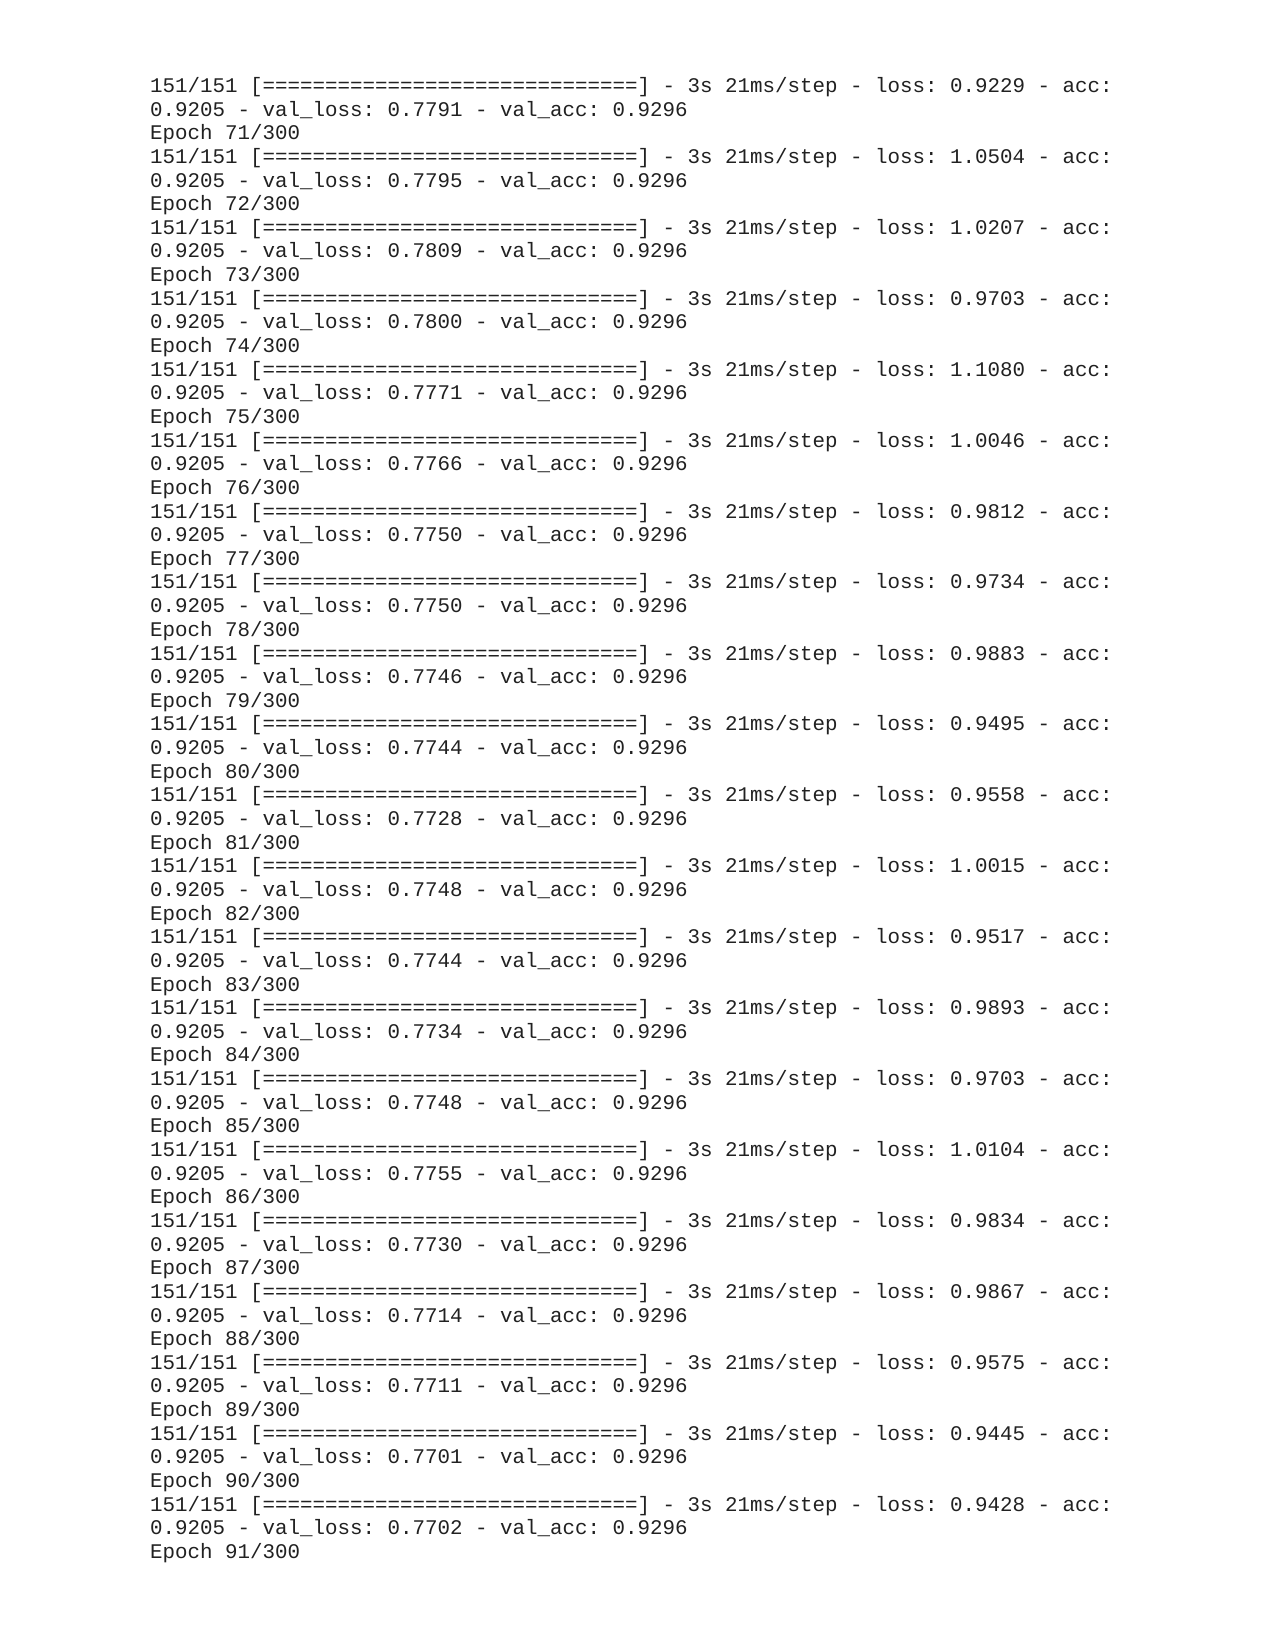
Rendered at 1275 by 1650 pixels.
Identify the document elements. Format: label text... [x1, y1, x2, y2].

text 151/151 [==============================] - 3s 21ms/step - loss: 0.9893 - acc: 0.9205 - val_loss: 0.7734 - val_acc: 0.9296 [150, 997, 1125, 1044]
text 151/151 [==============================] - 3s 21ms/step - loss: 1.0504 - acc: 0.9205 - val_loss: 0.7795 - val_acc: 0.9296 [150, 146, 1125, 193]
text 151/151 [==============================] - 3s 21ms/step - loss: 0.9575 - acc: 0.9205 - val_loss: 0.7711 - val_acc: 0.9296 [150, 1352, 1125, 1399]
text Epoch 83/300 [150, 973, 1125, 997]
text 151/151 [==============================] - 3s 21ms/step - loss: 0.9703 - acc: 0.9205 - val_loss: 0.7748 - val_acc: 0.9296 [150, 1068, 1125, 1115]
text Epoch 88/300 [150, 1328, 1125, 1352]
text Epoch 82/300 [150, 903, 1125, 926]
text 151/151 [==============================] - 3s 21ms/step - loss: 0.9883 - acc: 0.9205 - val_loss: 0.7746 - val_acc: 0.9296 [150, 642, 1125, 690]
text Epoch 78/300 [150, 619, 1125, 642]
text 151/151 [==============================] - 3s 21ms/step - loss: 0.9812 - acc: 0.9205 - val_loss: 0.7750 - val_acc: 0.9296 [150, 501, 1125, 548]
text Epoch 86/300 [150, 1186, 1125, 1210]
text Epoch 72/300 [150, 193, 1125, 217]
text 151/151 [==============================] - 3s 21ms/step - loss: 1.0015 - acc: 0.9205 - val_loss: 0.7748 - val_acc: 0.9296 [150, 855, 1125, 903]
text Epoch 89/300 [150, 1399, 1125, 1423]
text Epoch 74/300 [150, 335, 1125, 359]
text Epoch 71/300 [150, 122, 1125, 146]
text Epoch 91/300 [150, 1541, 1125, 1565]
text 151/151 [==============================] - 3s 21ms/step - loss: 0.9558 - acc: 0.9205 - val_loss: 0.7728 - val_acc: 0.9296 [150, 784, 1125, 832]
text 151/151 [==============================] - 3s 21ms/step - loss: 1.0104 - acc: 0.9205 - val_loss: 0.7755 - val_acc: 0.9296 [150, 1139, 1125, 1186]
text 151/151 [==============================] - 3s 21ms/step - loss: 0.9495 - acc: 0.9205 - val_loss: 0.7744 - val_acc: 0.9296 [150, 713, 1125, 761]
text 151/151 [==============================] - 3s 21ms/step - loss: 0.9445 - acc: 0.9205 - val_loss: 0.7701 - val_acc: 0.9296 [150, 1423, 1125, 1470]
text 151/151 [==============================] - 3s 21ms/step - loss: 1.0046 - acc: 0.9205 - val_loss: 0.7766 - val_acc: 0.9296 [150, 430, 1125, 477]
text Epoch 77/300 [150, 548, 1125, 572]
text 151/151 [==============================] - 3s 21ms/step - loss: 0.9867 - acc: 0.9205 - val_loss: 0.7714 - val_acc: 0.9296 [150, 1281, 1125, 1328]
text Epoch 73/300 [150, 264, 1125, 288]
text 151/151 [==============================] - 3s 21ms/step - loss: 0.9703 - acc: 0.9205 - val_loss: 0.7800 - val_acc: 0.9296 [150, 288, 1125, 335]
text 151/151 [==============================] - 3s 21ms/step - loss: 0.9428 - acc: 0.9205 - val_loss: 0.7702 - val_acc: 0.9296 [150, 1494, 1125, 1541]
text Epoch 76/300 [150, 477, 1125, 501]
text 151/151 [==============================] - 3s 21ms/step - loss: 0.9229 - acc: 0.9205 - val_loss: 0.7791 - val_acc: 0.9296 [150, 75, 1125, 122]
text 151/151 [==============================] - 3s 21ms/step - loss: 1.1080 - acc: 0.9205 - val_loss: 0.7771 - val_acc: 0.9296 [150, 359, 1125, 406]
text Epoch 79/300 [150, 690, 1125, 713]
text Epoch 75/300 [150, 406, 1125, 430]
text Epoch 84/300 [150, 1044, 1125, 1068]
text Epoch 81/300 [150, 832, 1125, 855]
text Epoch 80/300 [150, 761, 1125, 784]
text Epoch 85/300 [150, 1115, 1125, 1139]
text Epoch 90/300 [150, 1470, 1125, 1494]
text 151/151 [==============================] - 3s 21ms/step - loss: 1.0207 - acc: 0.9205 - val_loss: 0.7809 - val_acc: 0.9296 [150, 217, 1125, 264]
text 151/151 [==============================] - 3s 21ms/step - loss: 0.9734 - acc: 0.9205 - val_loss: 0.7750 - val_acc: 0.9296 [150, 572, 1125, 619]
text 151/151 [==============================] - 3s 21ms/step - loss: 0.9834 - acc: 0.9205 - val_loss: 0.7730 - val_acc: 0.9296 [150, 1210, 1125, 1257]
text Epoch 87/300 [150, 1257, 1125, 1281]
text 151/151 [==============================] - 3s 21ms/step - loss: 0.9517 - acc: 0.9205 - val_loss: 0.7744 - val_acc: 0.9296 [150, 926, 1125, 973]
